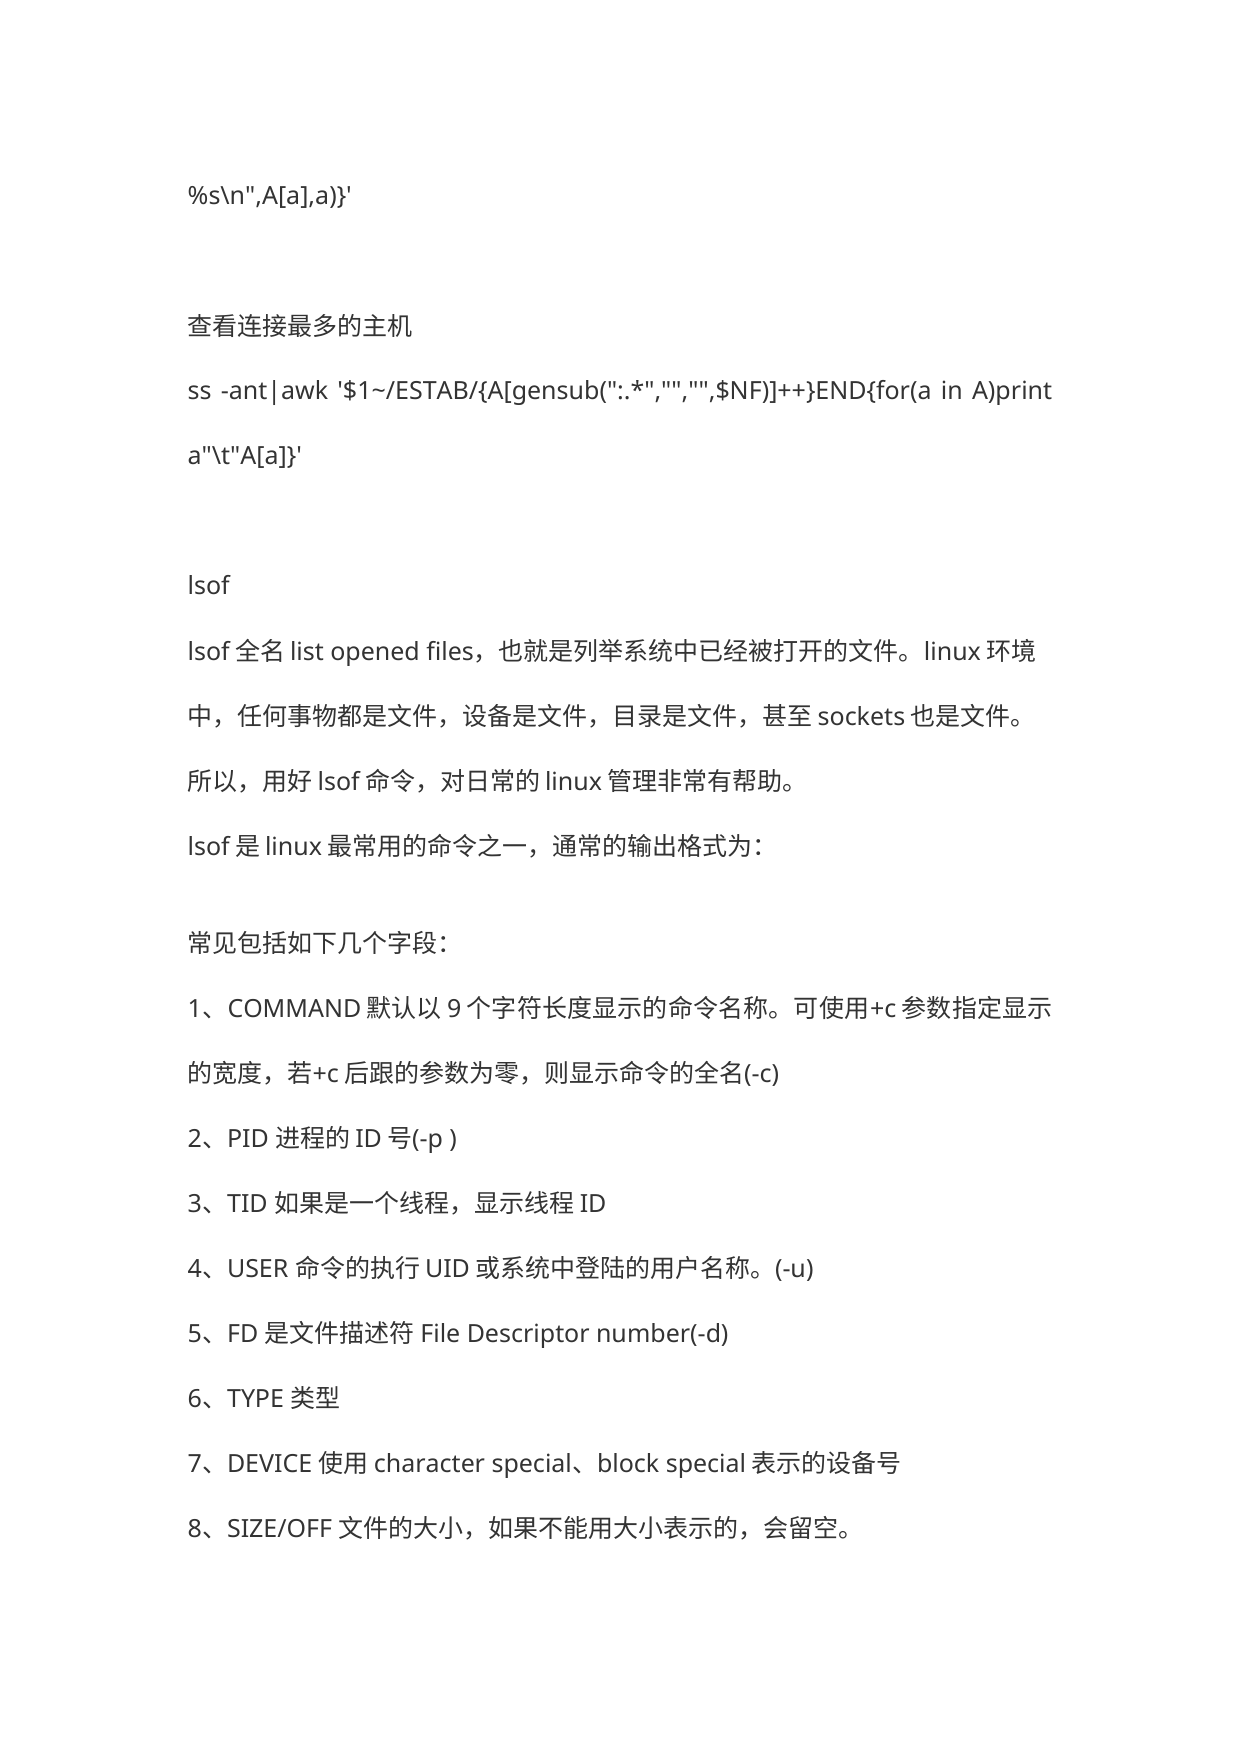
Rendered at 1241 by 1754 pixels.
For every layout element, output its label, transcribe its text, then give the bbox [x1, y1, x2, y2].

text 查看连接最多的主机 [187, 292, 1053, 357]
text 3、TID 如果是一个线程，显示线程 ID [187, 1169, 1053, 1234]
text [187, 162, 1053, 227]
text lsof全名list opened files，也就是列举系统中已经被打开的文件。linux环境中，任何事物都是文件，设备是文件，目录是文件，甚至sockets也是文件。所以，用好lsof命令，对日常的linux管理非常有帮助。 [187, 617, 1053, 812]
text 8、SIZE/OFF 文件的大小，如果不能用大小表示的，会留空。 [187, 1494, 1053, 1559]
text 1、COMMAND默认以9个字符长度显示的命令名称。可使用+c参数指定显示的宽度，若+c后跟的参数为零，则显示命令的全名(-c) [187, 974, 1053, 1104]
text 2、PID 进程的ID号(-p ) [187, 1104, 1053, 1169]
text 常见包括如下几个字段： [187, 909, 1053, 974]
text 6、TYPE 类型 [187, 1364, 1053, 1429]
text lsof是linux最常用的命令之一，通常的输出格式为： [187, 812, 1053, 877]
text 5、FD 是文件描述符 File Descriptor number(-d) [187, 1299, 1053, 1364]
text lsof [187, 552, 1053, 617]
text ss -ant|awk '$1~/ESTAB/{A[gensub(":.*","","",$NF)]++}END{for(a in A)print a"\t"A[a]}' [187, 357, 1053, 487]
text 4、USER 命令的执行UID或系统中登陆的用户名称。(-u) [187, 1234, 1053, 1299]
text 7、DEVICE 使用character special、block special表示的设备号 [187, 1429, 1053, 1494]
